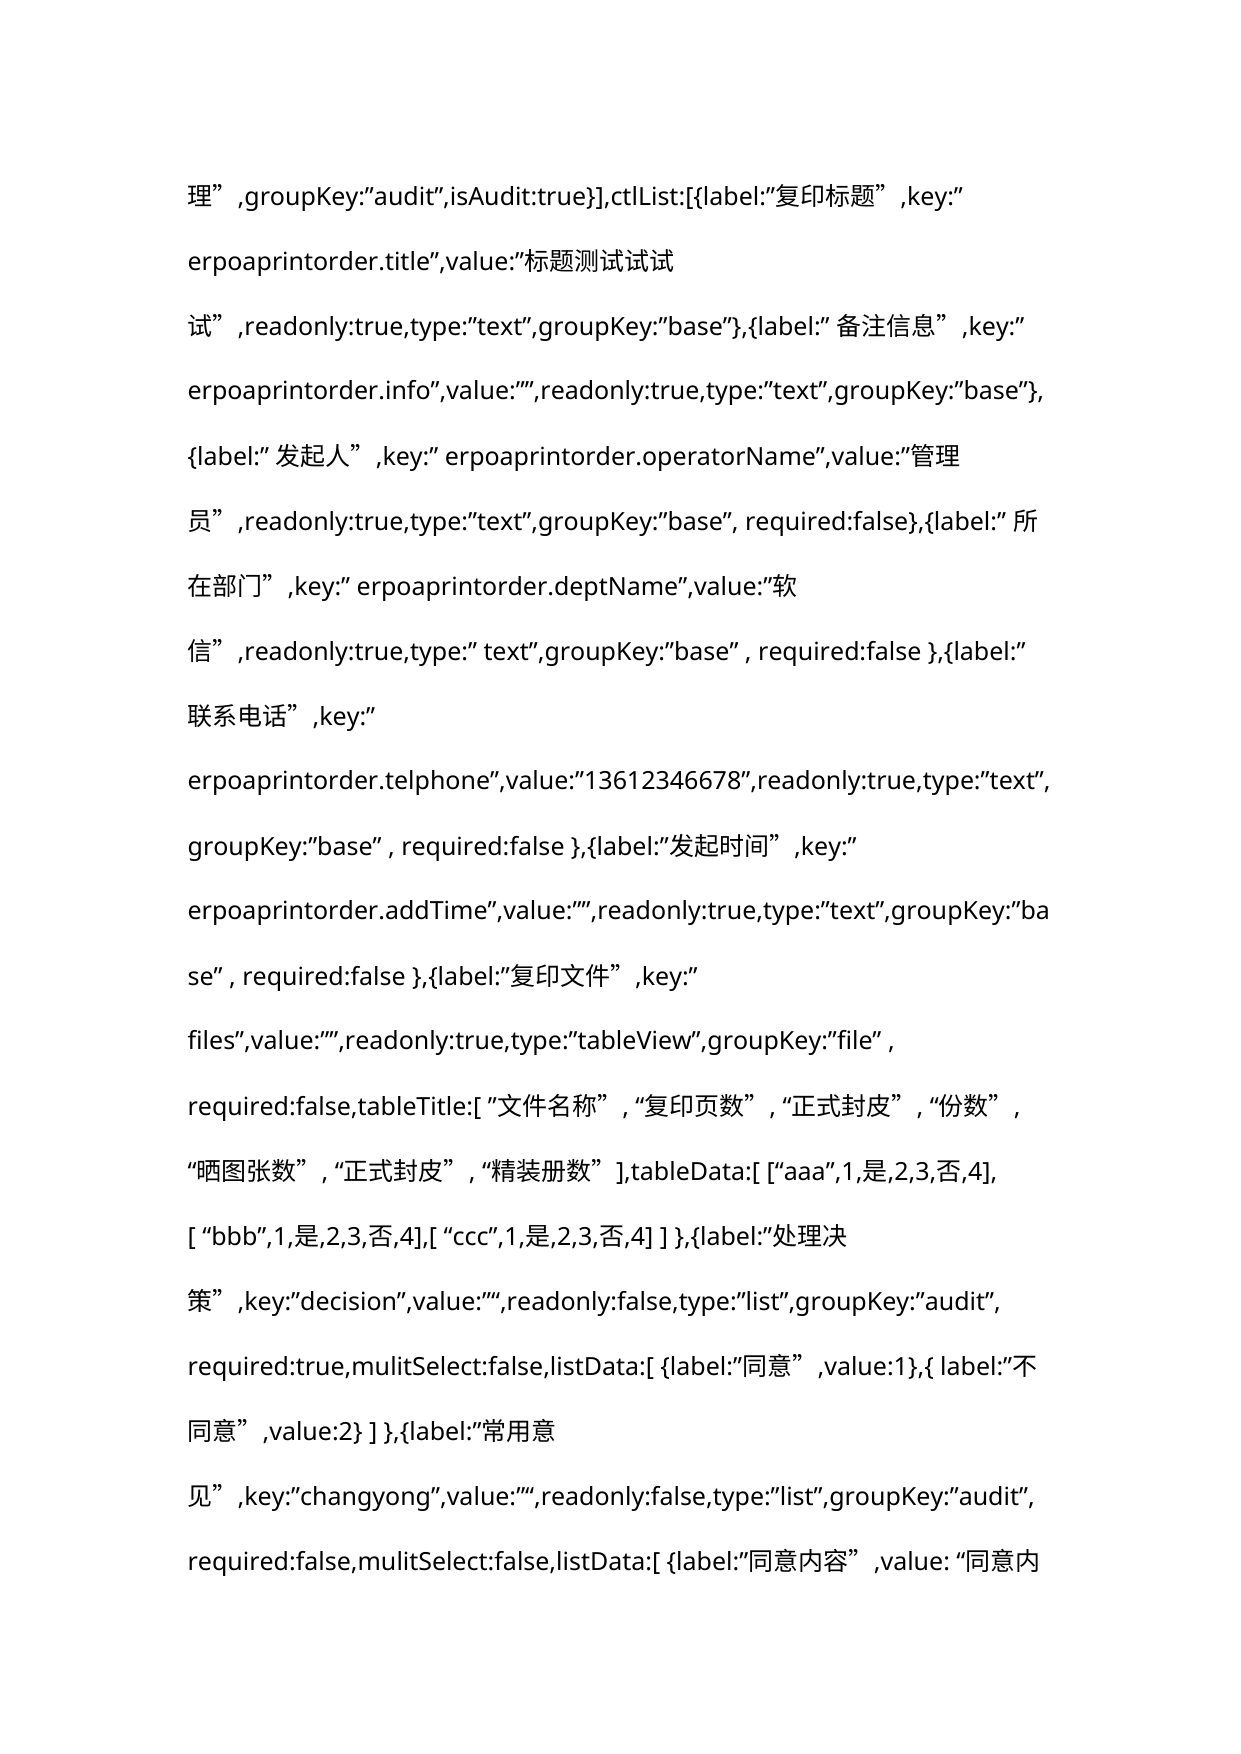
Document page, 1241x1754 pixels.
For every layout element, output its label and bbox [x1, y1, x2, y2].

text [187, 162, 1053, 1592]
